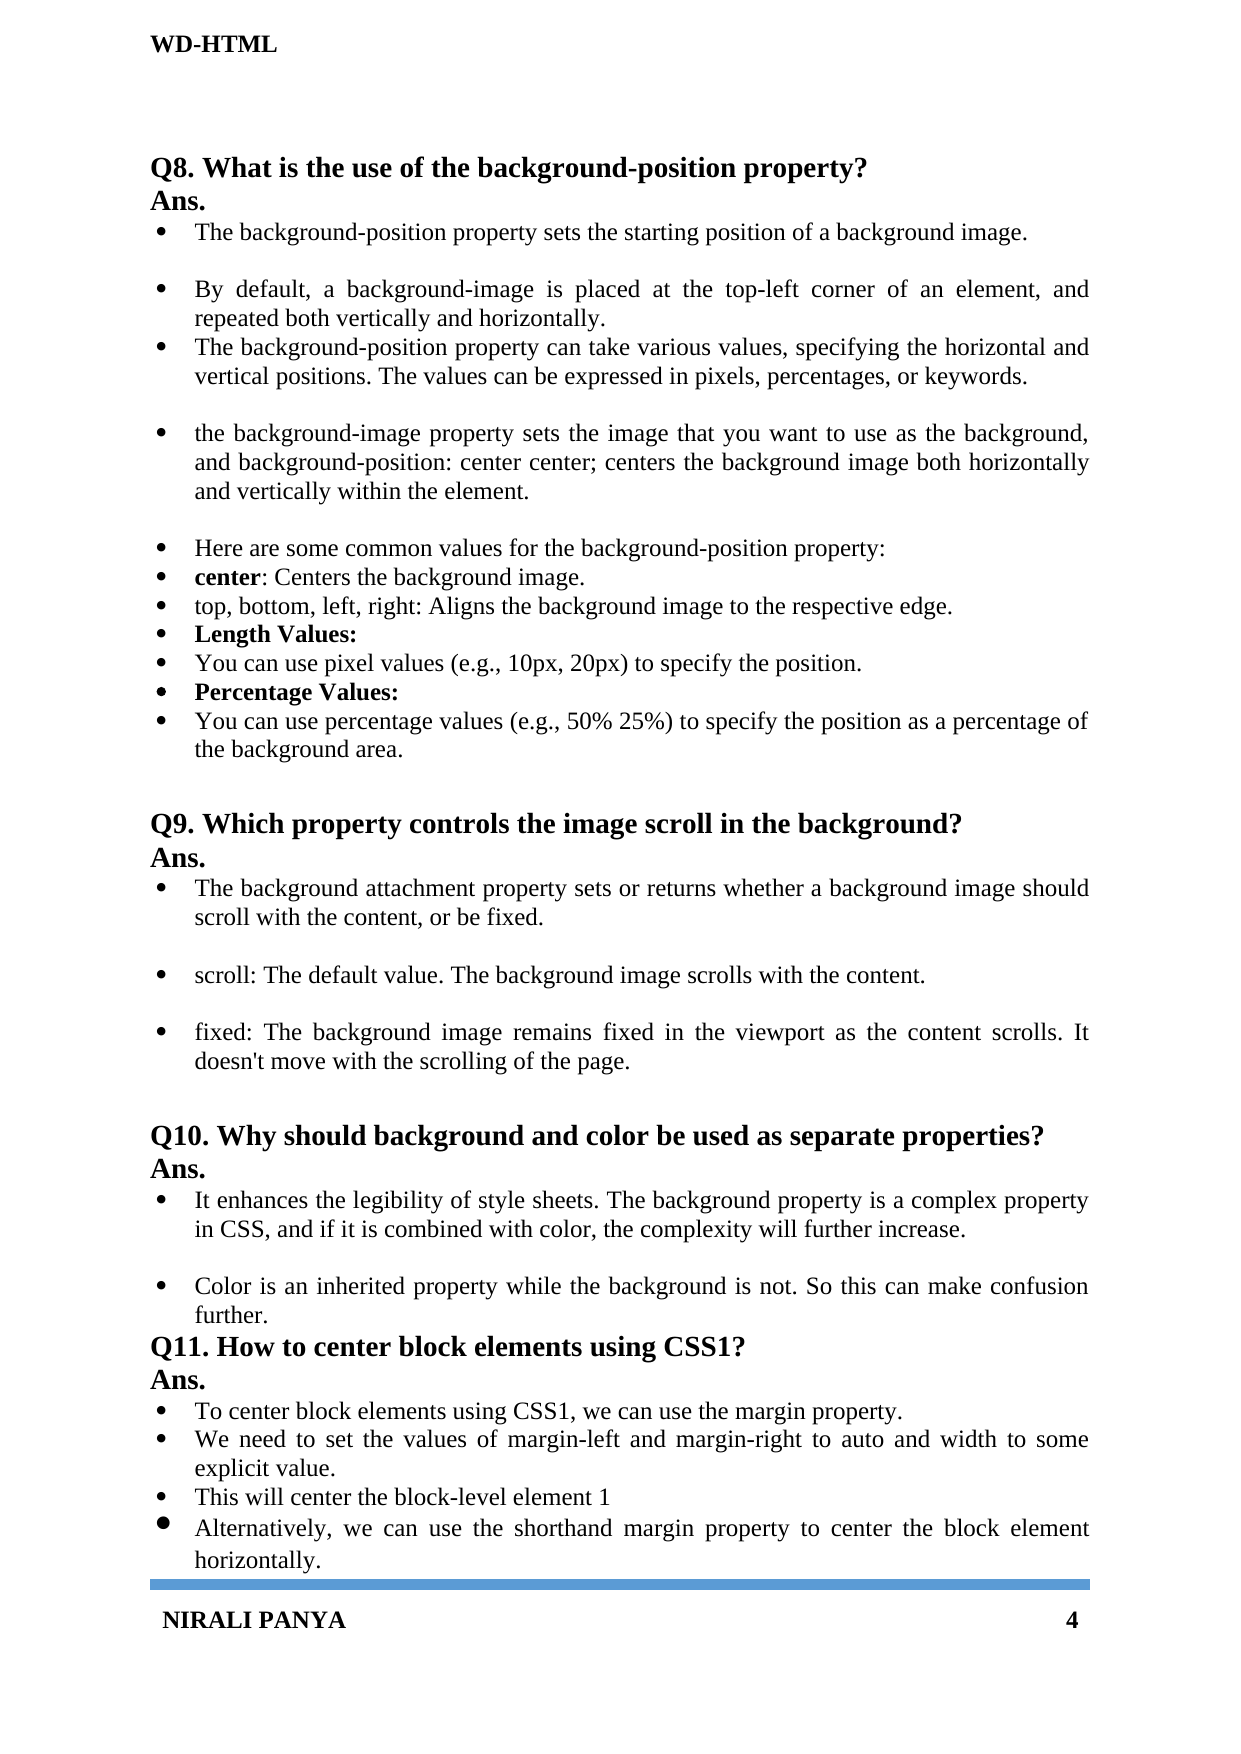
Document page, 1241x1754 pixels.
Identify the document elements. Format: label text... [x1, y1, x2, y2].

text Q9. Which property controls the image scroll in the background? [150, 806, 1090, 840]
list You can use percentage values (e.g., 50% 25%) to specify the position as a percentage of the background area. [157, 706, 1090, 763]
list It enhances the legibility of style sheets. The background property is a complex property in CSS, and if it is combined with color, the complexity will further increase. [157, 1185, 1090, 1242]
list This will center the block-level element 1 [157, 1482, 1090, 1511]
list You can use pixel values (e.g., 10px, 20px) to specify the position. [157, 648, 1090, 677]
list Alternatively, we can use the shorthand margin property to center the block element horizontally. [157, 1511, 1090, 1574]
text Q8. What is the use of the background-position property? [150, 150, 1090, 183]
list scroll: The default value. The background image scrolls with the content. [157, 960, 1090, 988]
text Q10. Why should background and color be used as separate properties? [150, 1118, 1090, 1151]
text Q11. How to center block elements using CSS1? [150, 1329, 1090, 1362]
list fixed: The background image remains fixed in the viewport as the content scrolls. It doesn't move with the scrolling of the page. [157, 1017, 1090, 1075]
list The background-position property can take various values, specifying the horizontal and vertical positions. The values can be expressed in pixels, percentages, or keywords. [157, 332, 1090, 389]
list We need to set the values of margin-left and margin-right to auto and width to some explicit value. [157, 1424, 1090, 1482]
list The background attachment property sets or returns whether a background image should scroll with the content, or be fixed. [157, 873, 1090, 931]
text Ans. [150, 1151, 1090, 1185]
text Ans. [150, 840, 1090, 873]
list top, bottom, left, right: Aligns the background image to the respective edge. [157, 591, 1090, 619]
text Ans. [150, 183, 1090, 217]
list To center block elements using CSS1, we can use the margin property. [157, 1396, 1090, 1424]
list Length Values: [157, 619, 1090, 648]
list Percentage Values: [157, 677, 1090, 706]
list center: Centers the background image. [157, 562, 1090, 591]
list The background-position property sets the starting position of a background image. [157, 217, 1090, 246]
list the background-image property sets the image that you want to use as the background, and background-position: center center; centers the background image both horizontally and vertically within the element. [157, 418, 1090, 504]
list Color is an inherited property while the background is not. So this can make confusion further. [157, 1271, 1090, 1329]
text Ans. [150, 1362, 1090, 1396]
list Here are some common values for the background-position property: [157, 533, 1090, 562]
list By default, a background-image is placed at the top-left corner of an element, and repeated both vertically and horizontally. [157, 274, 1090, 332]
